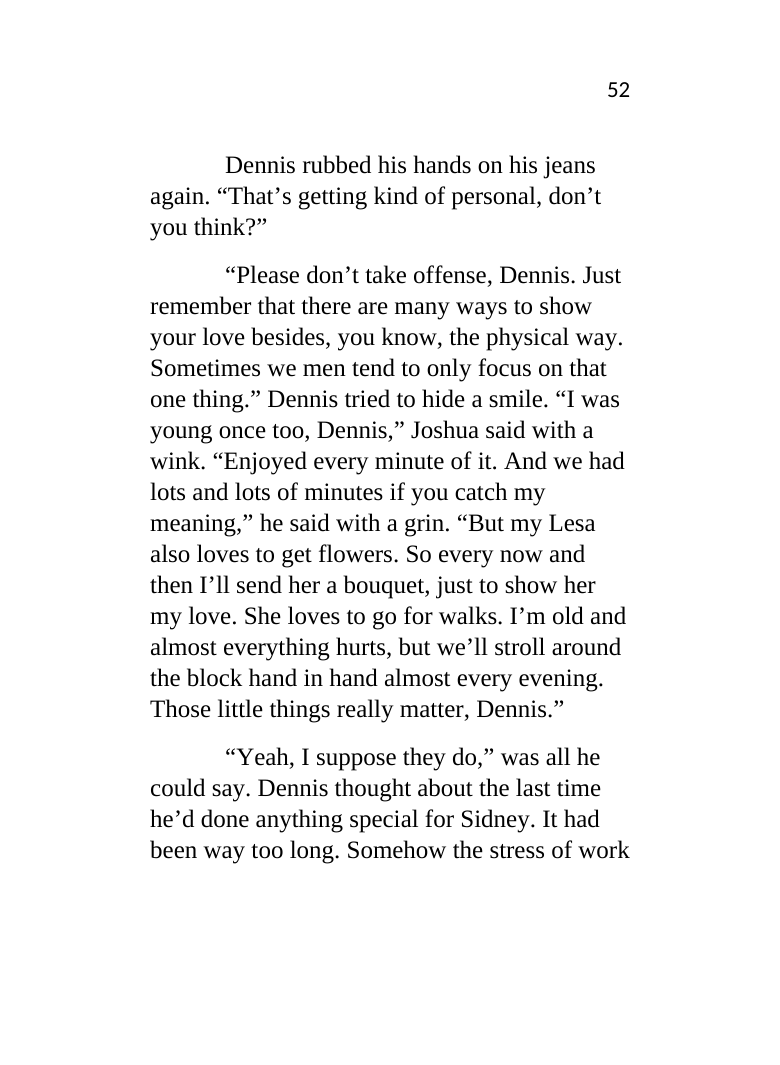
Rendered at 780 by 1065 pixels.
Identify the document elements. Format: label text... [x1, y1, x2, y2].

text Dennis rubbed his hands on his jeans again. “That’s getting kind of personal, don’t you think?” [150, 150, 630, 241]
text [150, 742, 630, 864]
text “Please don’t take offense, Dennis. Just remember that there are many ways to show your love besides, you know, the physical way. Sometimes we men tend to only focus on that one thing.” Dennis tried to hide a smile. “I was young once too, Dennis,” Joshua said with a wink. “Enjoyed every minute of it. And we had lots and lots of minutes if you catch my meaning,” he said with a grin. “But my Lesa also loves to get flowers. So every now and then I’ll send her a bouquet, just to show her my love. She loves to go for walks. I’m old and almost everything hurts, but we’ll stroll around the block hand in hand almost every evening. Those little things really matter, Dennis.” [150, 260, 630, 723]
